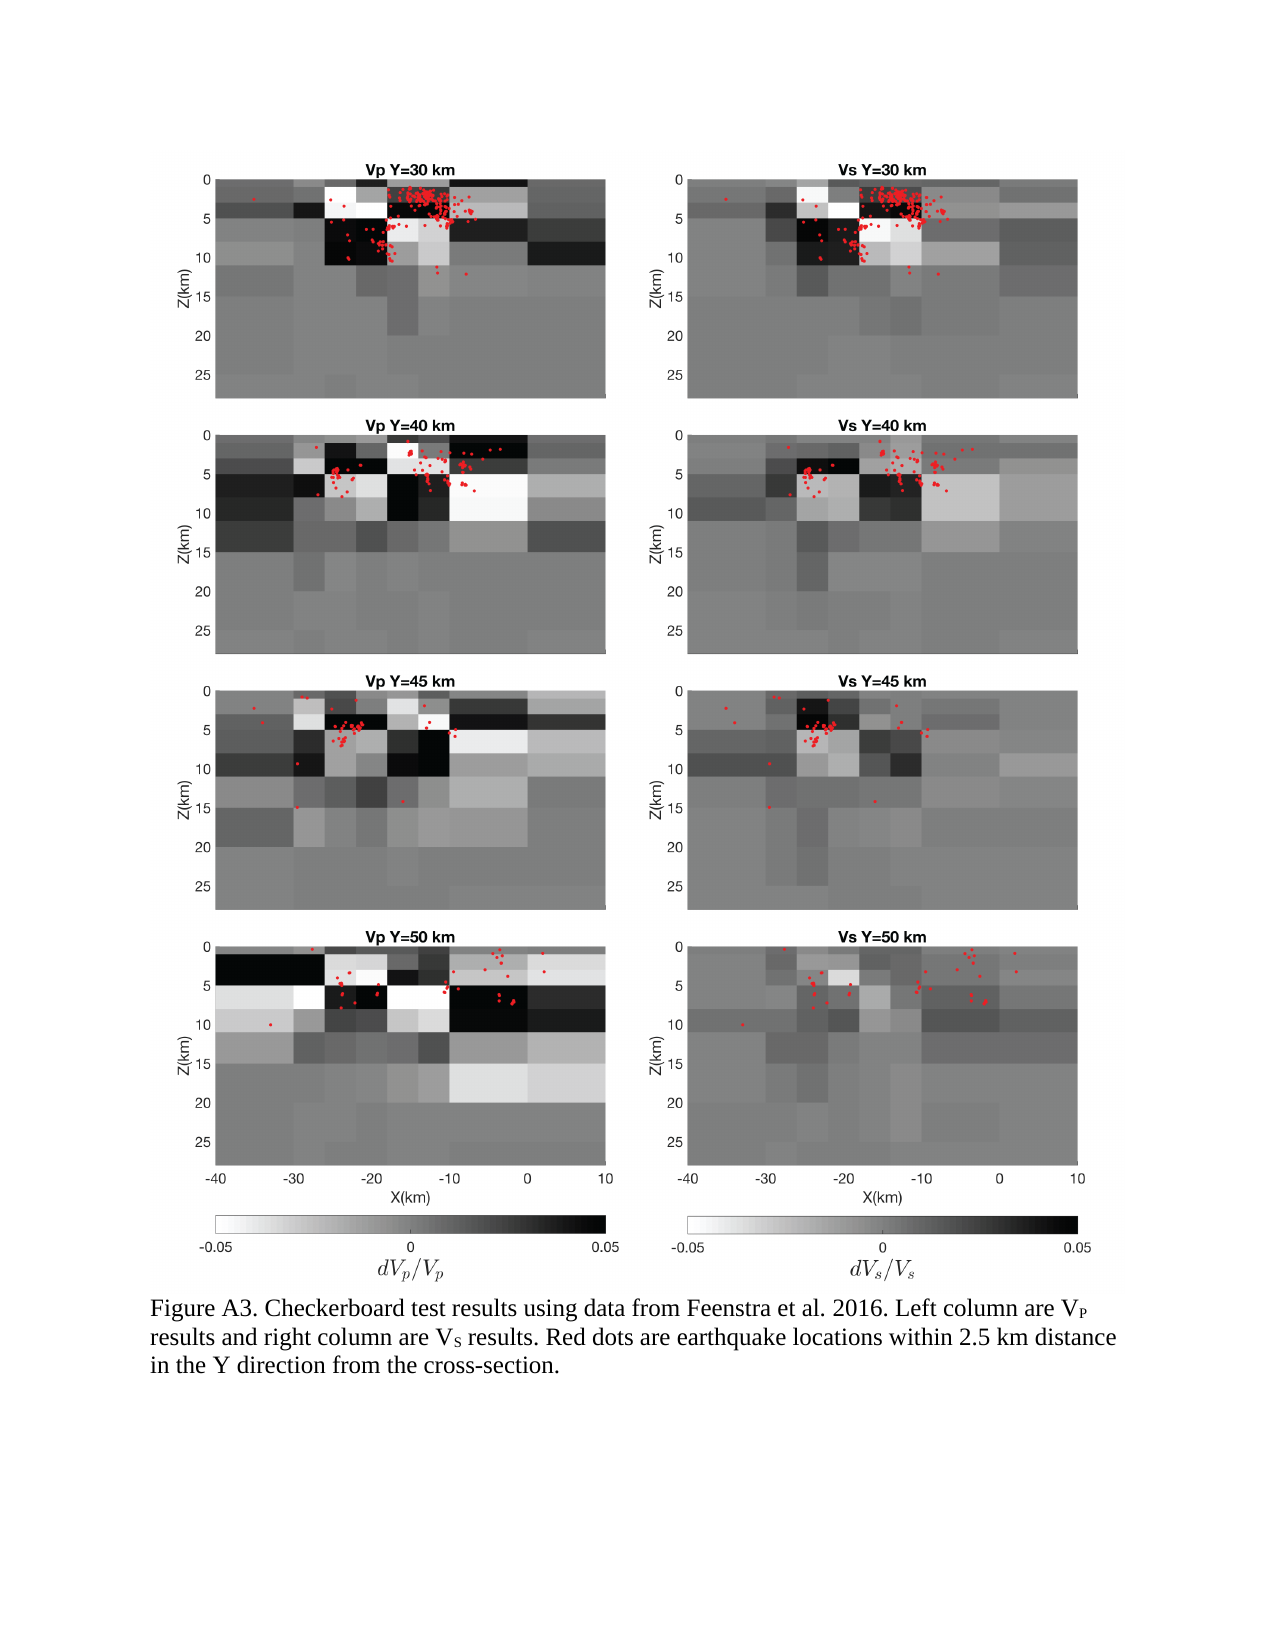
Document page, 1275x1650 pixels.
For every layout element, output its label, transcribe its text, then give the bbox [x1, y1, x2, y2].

picture [150, 150, 1125, 1294]
text Figure A3. Checkerboard test results using data from Feenstra et al. 2016. Left column are VP results and right column are VS results. Red dots are earthquake locations within 2.5 km distance in the Y direction from the cross-section. [150, 1294, 1125, 1379]
